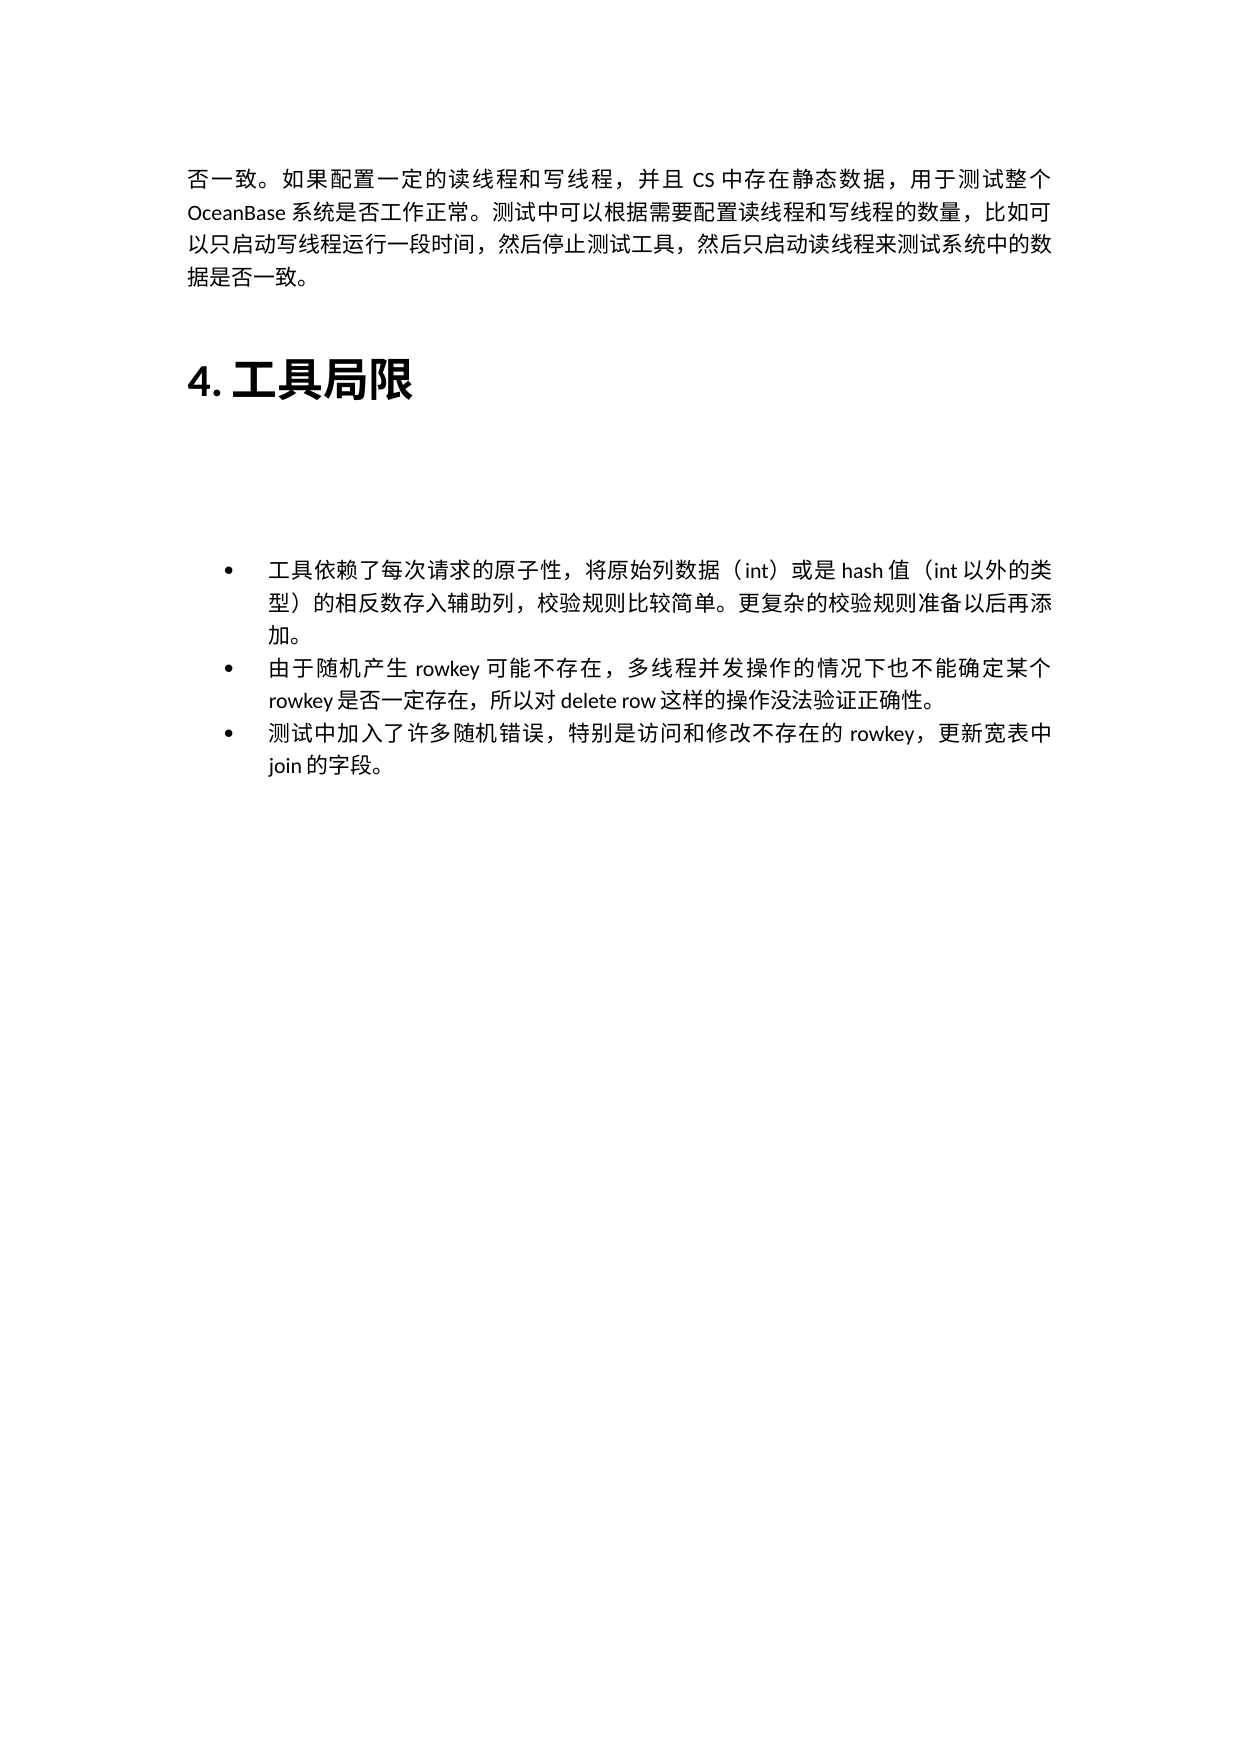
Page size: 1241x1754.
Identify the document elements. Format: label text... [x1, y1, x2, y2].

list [187, 162, 1053, 292]
list 由于随机产生rowkey可能不存在，多线程并发操作的情况下也不能确定某个rowkey是否一定存在，所以对delete row这样的操作没法验证正确性。 [225, 650, 1053, 715]
subtitle 工具局限 [187, 327, 1053, 425]
list 工具依赖了每次请求的原子性，将原始列数据（int）或是hash值（int以外的类型）的相反数存入辅助列，校验规则比较简单。更复杂的校验规则准备以后再添加。 [225, 553, 1053, 650]
list 测试中加入了许多随机错误，特别是访问和修改不存在的rowkey，更新宽表中join的字段。 [225, 715, 1053, 780]
